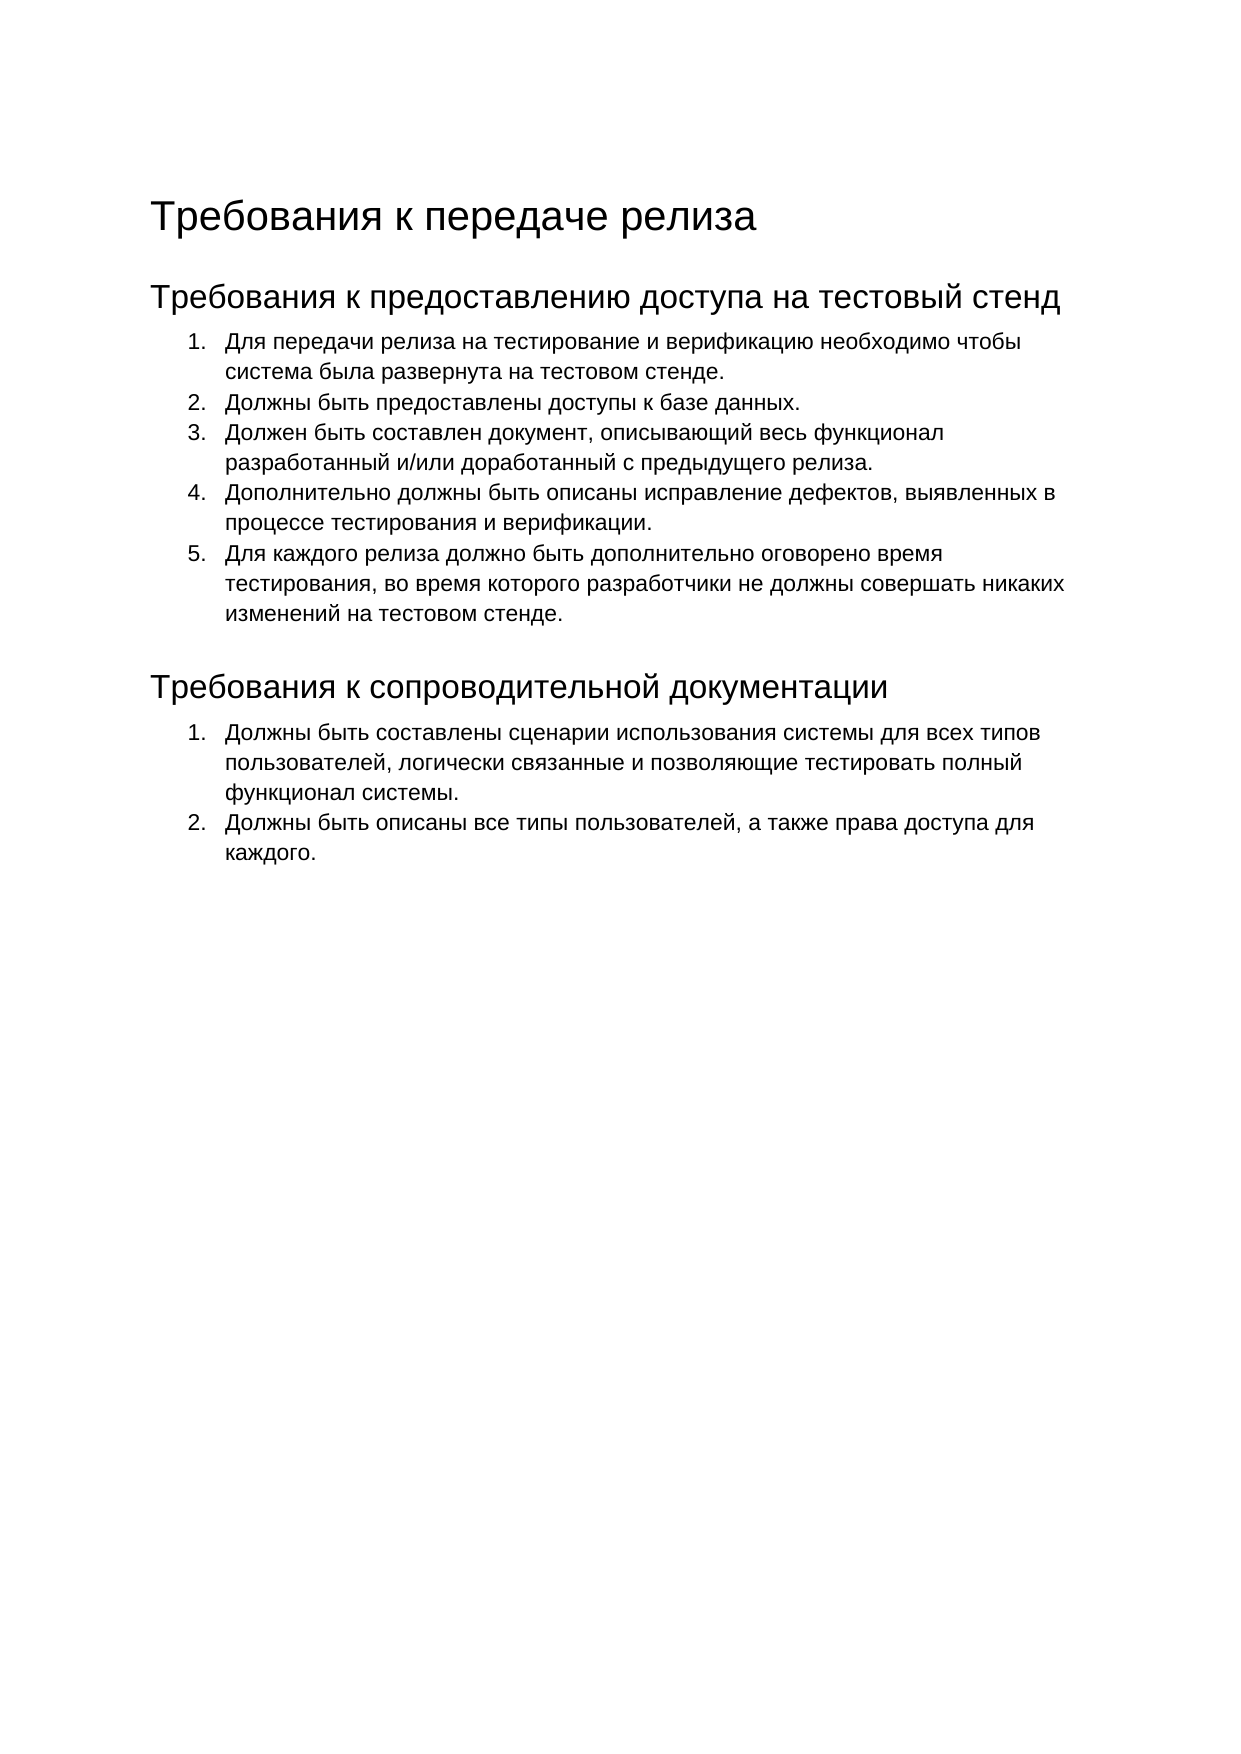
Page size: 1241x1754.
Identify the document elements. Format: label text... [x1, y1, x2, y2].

list Должен быть составлен документ, описывающий весь функционал разработанный и/или доработанный с предыдущего релиза. [187, 419, 1090, 475]
list Дополнительно должны быть описаны исправление дефектов, выявленных в процессе тестирования и верификации. [187, 479, 1090, 536]
list Для передачи релиза на тестирование и верификацию необходимо чтобы система была развернута на тестовом стенде. [187, 328, 1090, 384]
list Должны быть предоставлены доступы к базе данных. [187, 388, 1090, 415]
subtitle Требования к передаче релиза [150, 192, 1090, 239]
subtitle Требования к сопроводительной документации [150, 668, 1090, 706]
list Должны быть составлены сценарии использования системы для всех типов пользователей, логически связанные и позволяющие тестировать полный функционал системы. [187, 718, 1090, 805]
subtitle Требования к предоставлению доступа на тестовый стенд [150, 277, 1090, 316]
list Должны быть описаны все типы пользователей, а также права доступа для каждого. [187, 809, 1090, 866]
list Для каждого релиза должно быть дополнительно оговорено время тестирования, во время которого разработчики не должны совершать никаких изменений на тестовом стенде. [187, 539, 1090, 626]
